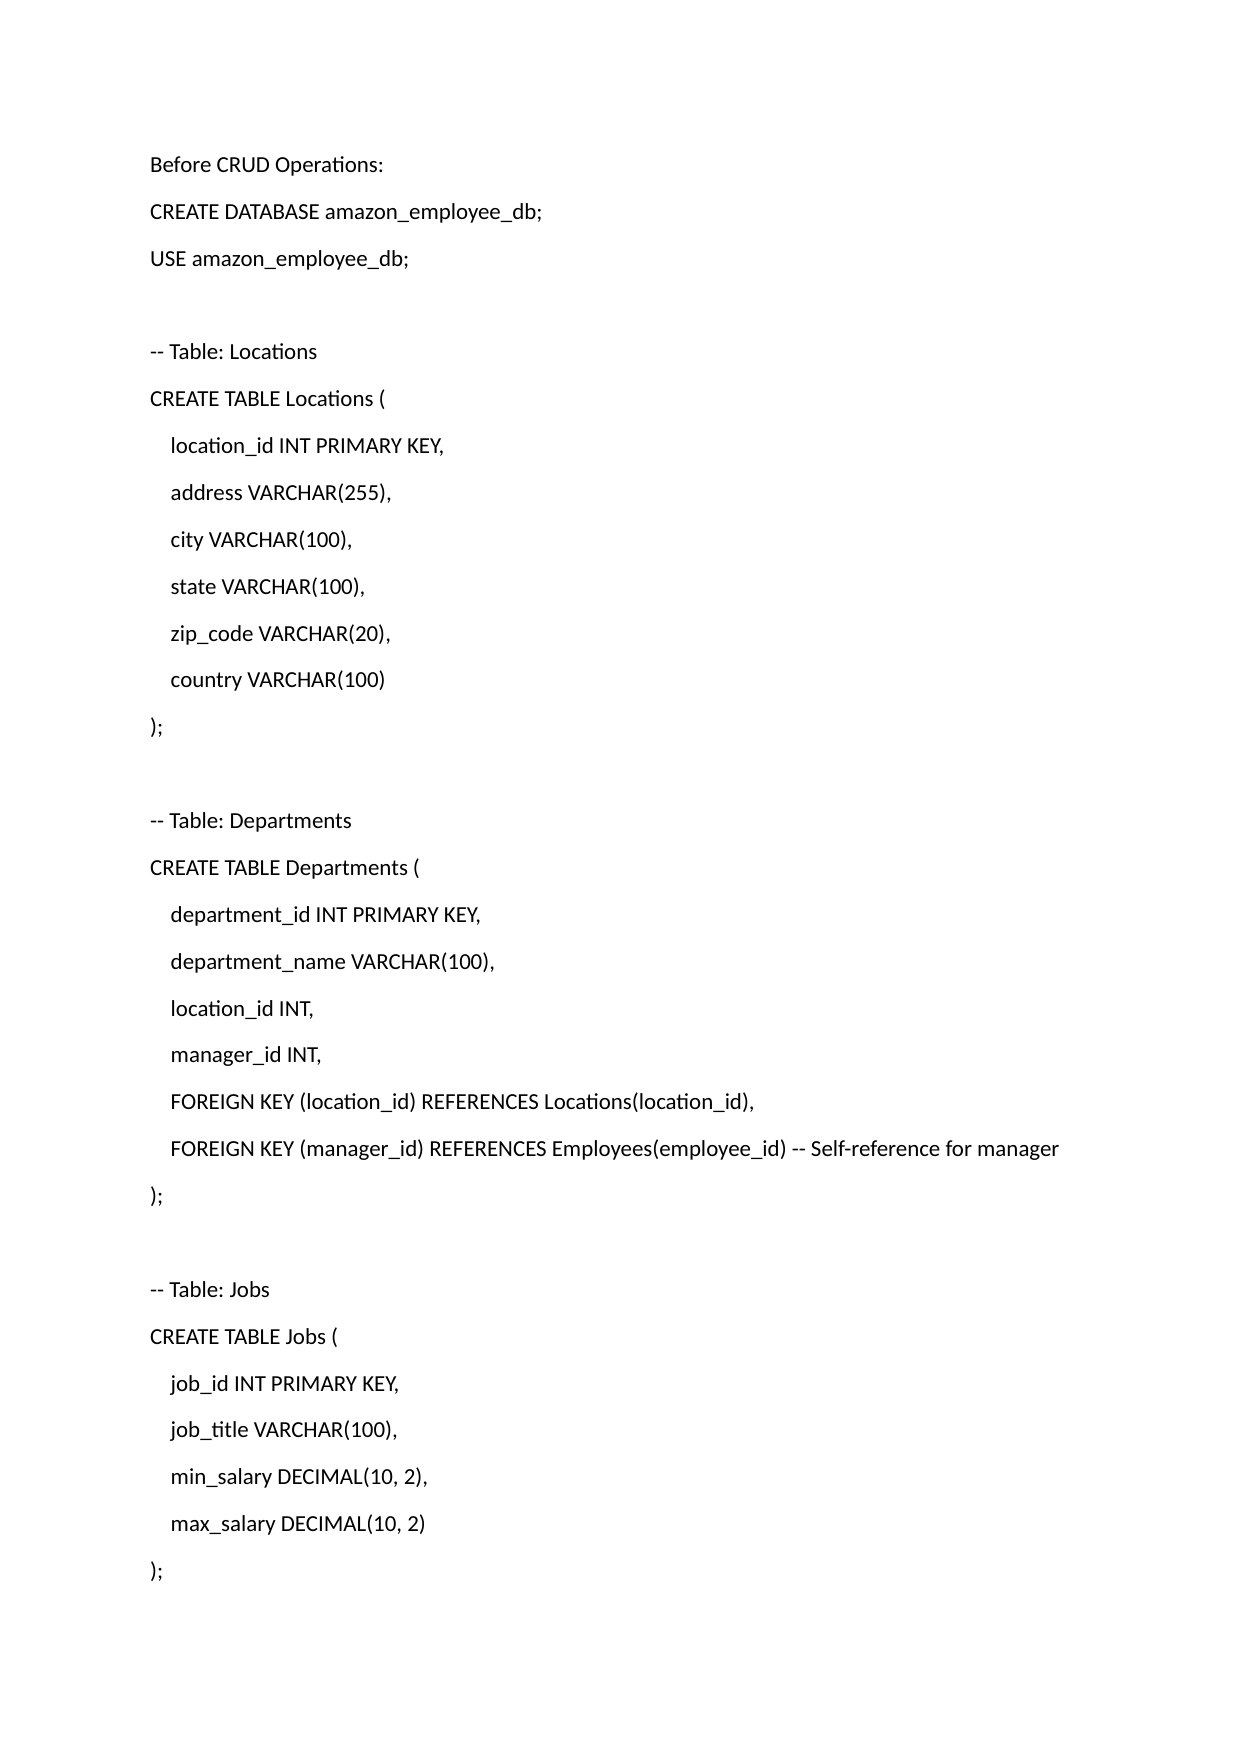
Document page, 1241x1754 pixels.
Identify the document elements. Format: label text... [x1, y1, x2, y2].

text max_salary DECIMAL(10, 2) [150, 1509, 1090, 1537]
text CREATE TABLE Jobs ( [150, 1322, 1090, 1350]
text department_name VARCHAR(100), [150, 947, 1090, 975]
text CREATE TABLE Locations ( [150, 384, 1090, 412]
text zip_code VARCHAR(20), [150, 619, 1090, 647]
text address VARCHAR(255), [150, 478, 1090, 506]
text -- Table: Locations [150, 337, 1090, 366]
text FOREIGN KEY (location_id) REFERENCES Locations(location_id), [150, 1087, 1090, 1116]
text FOREIGN KEY (manager_id) REFERENCES Employees(employee_id) -- Self-reference for manager [150, 1134, 1090, 1162]
text ); [150, 1181, 1090, 1209]
text Before CRUD Operations: [150, 150, 1090, 178]
text ); [150, 1556, 1090, 1584]
text -- Table: Departments [150, 806, 1090, 834]
text city VARCHAR(100), [150, 525, 1090, 553]
text -- Table: Jobs [150, 1275, 1090, 1303]
text state VARCHAR(100), [150, 572, 1090, 600]
text min_salary DECIMAL(10, 2), [150, 1462, 1090, 1491]
text location_id INT PRIMARY KEY, [150, 431, 1090, 459]
text job_title VARCHAR(100), [150, 1416, 1090, 1444]
text location_id INT, [150, 994, 1090, 1022]
text USE amazon_employee_db; [150, 244, 1090, 272]
text ); [150, 712, 1090, 741]
text department_id INT PRIMARY KEY, [150, 900, 1090, 928]
text CREATE TABLE Departments ( [150, 853, 1090, 881]
text CREATE DATABASE amazon_employee_db; [150, 197, 1090, 225]
text manager_id INT, [150, 1041, 1090, 1069]
text country VARCHAR(100) [150, 666, 1090, 694]
text job_id INT PRIMARY KEY, [150, 1369, 1090, 1397]
